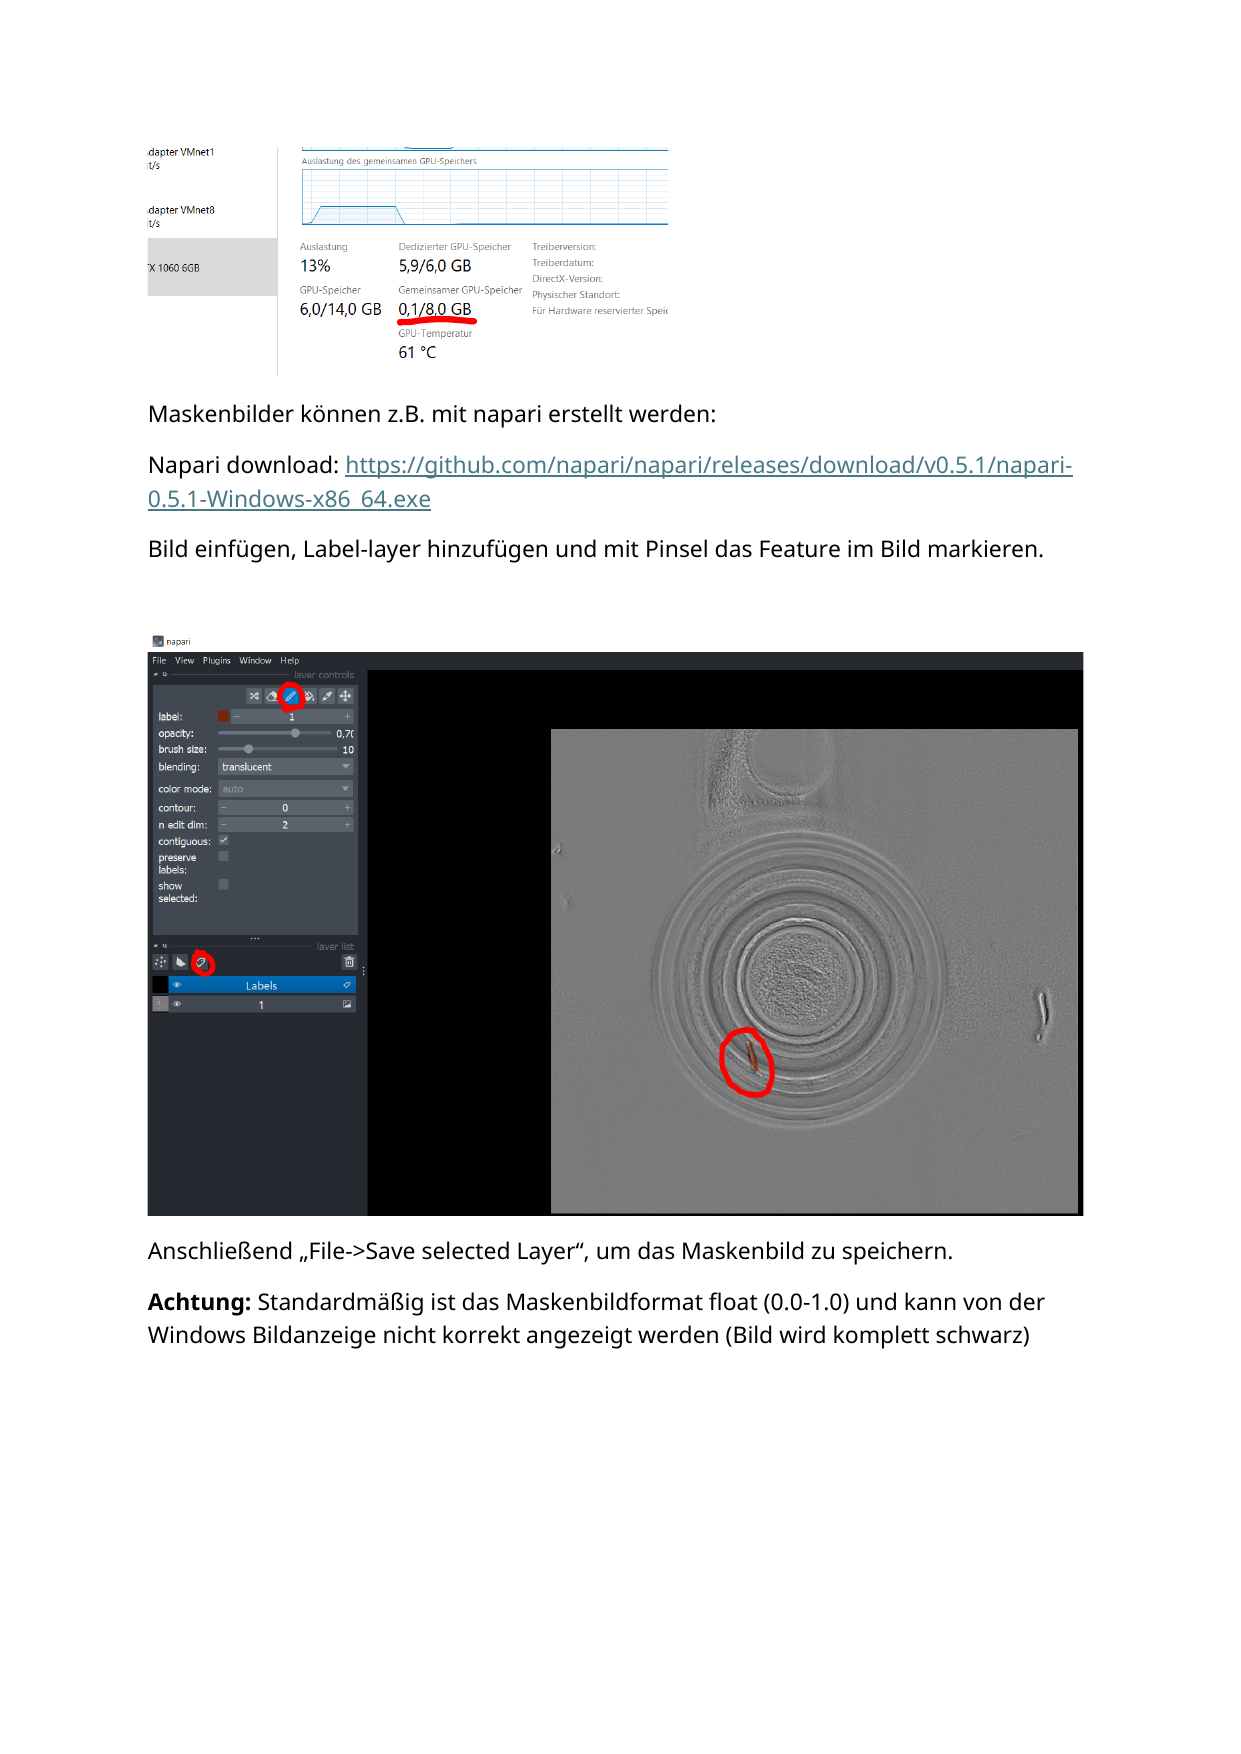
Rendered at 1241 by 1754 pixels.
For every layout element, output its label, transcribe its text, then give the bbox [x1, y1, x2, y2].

text Maskenbilder können z.B. mit napari erstellt werden: [148, 398, 1093, 430]
picture [147, 147, 669, 380]
text Bild einfügen, Label-layer hinzufügen und mit Pinsel das Feature im Bild markieren. [148, 533, 1093, 564]
text Anschließend „File->Save selected Layer“, um das Maskenbild zu speichern. [148, 1235, 1093, 1266]
text Napari download: https://github.com/napari/napari/releases/download/v0.5.1/napari-0.5.1-Windows-x86_64.exe [148, 449, 1093, 514]
picture [147, 633, 1084, 1216]
text Achtung: Standardmäßig ist das Maskenbildformat float (0.0-1.0) und kann von der Windows Bildanzeige nicht korrekt angezeigt werden (Bild wird komplett schwarz) [148, 1286, 1093, 1351]
